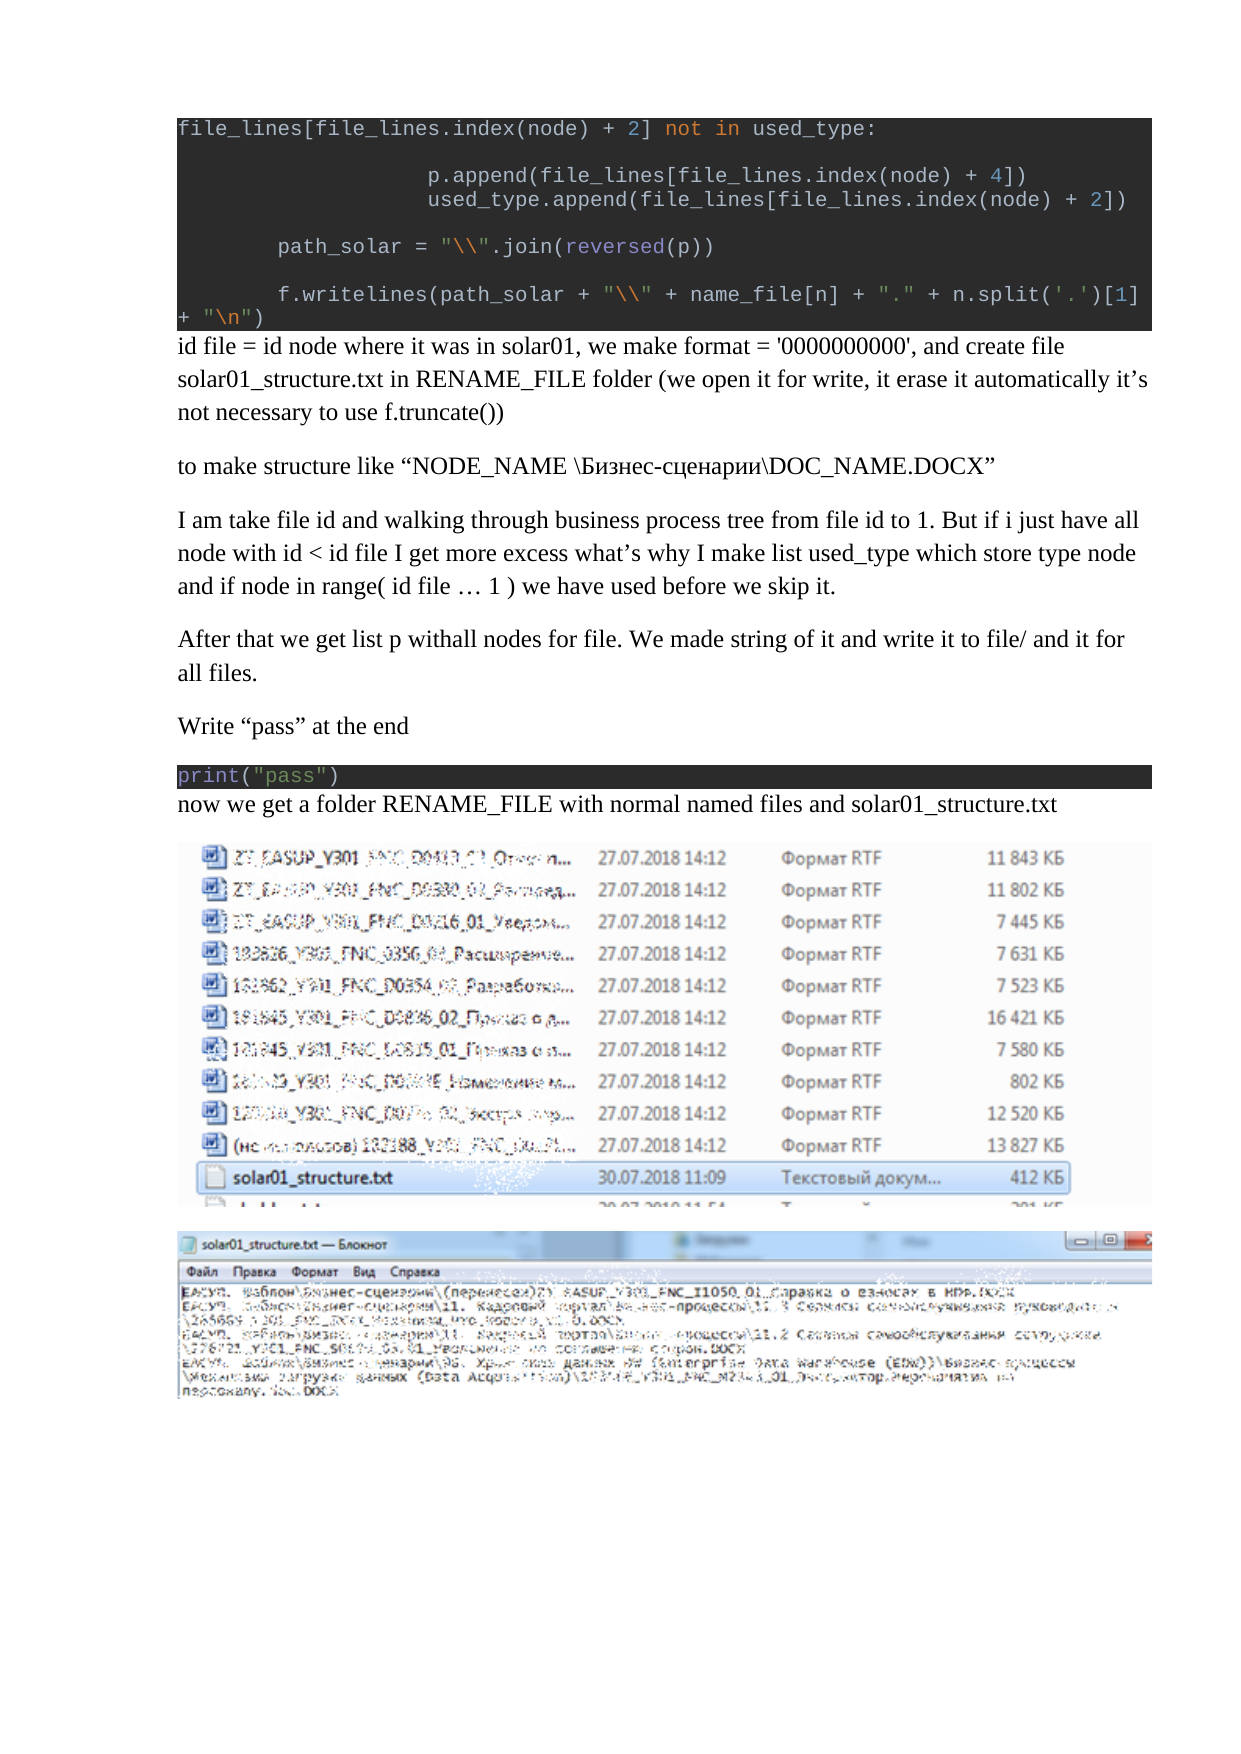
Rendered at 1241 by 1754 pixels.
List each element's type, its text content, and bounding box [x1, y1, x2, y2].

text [177, 118, 1152, 331]
text After that we get list p withall nodes for file. We made string of it and write it to file/ and it for all files. [177, 624, 1152, 686]
text to make structure like “NODE_NAME \Бизнес-сценарии\DOC_NAME.DOCX” [177, 451, 1152, 479]
picture [177, 842, 1153, 1207]
text print("pass") [177, 765, 1152, 789]
text now we get a folder RENAME_FILE with normal named files and solar01_structure.txt [177, 789, 1152, 818]
text I am take file id and walking through business process tree from file id to 1. But if i just have all node with id < id file I get more excess what’s why I make list used_type which store type node and if node in range( id file … 1 ) we have used before we skip it. [177, 505, 1152, 599]
picture [177, 1231, 1153, 1399]
text id file = id node where it was in solar01, we make format = '0000000000', and create file solar01_structure.txt in RENAME_FILE folder (we open it for write, it erase it automatically it’s not necessary to use f.truncate()) [177, 331, 1152, 426]
text Write “pass” at the end [177, 711, 1152, 740]
